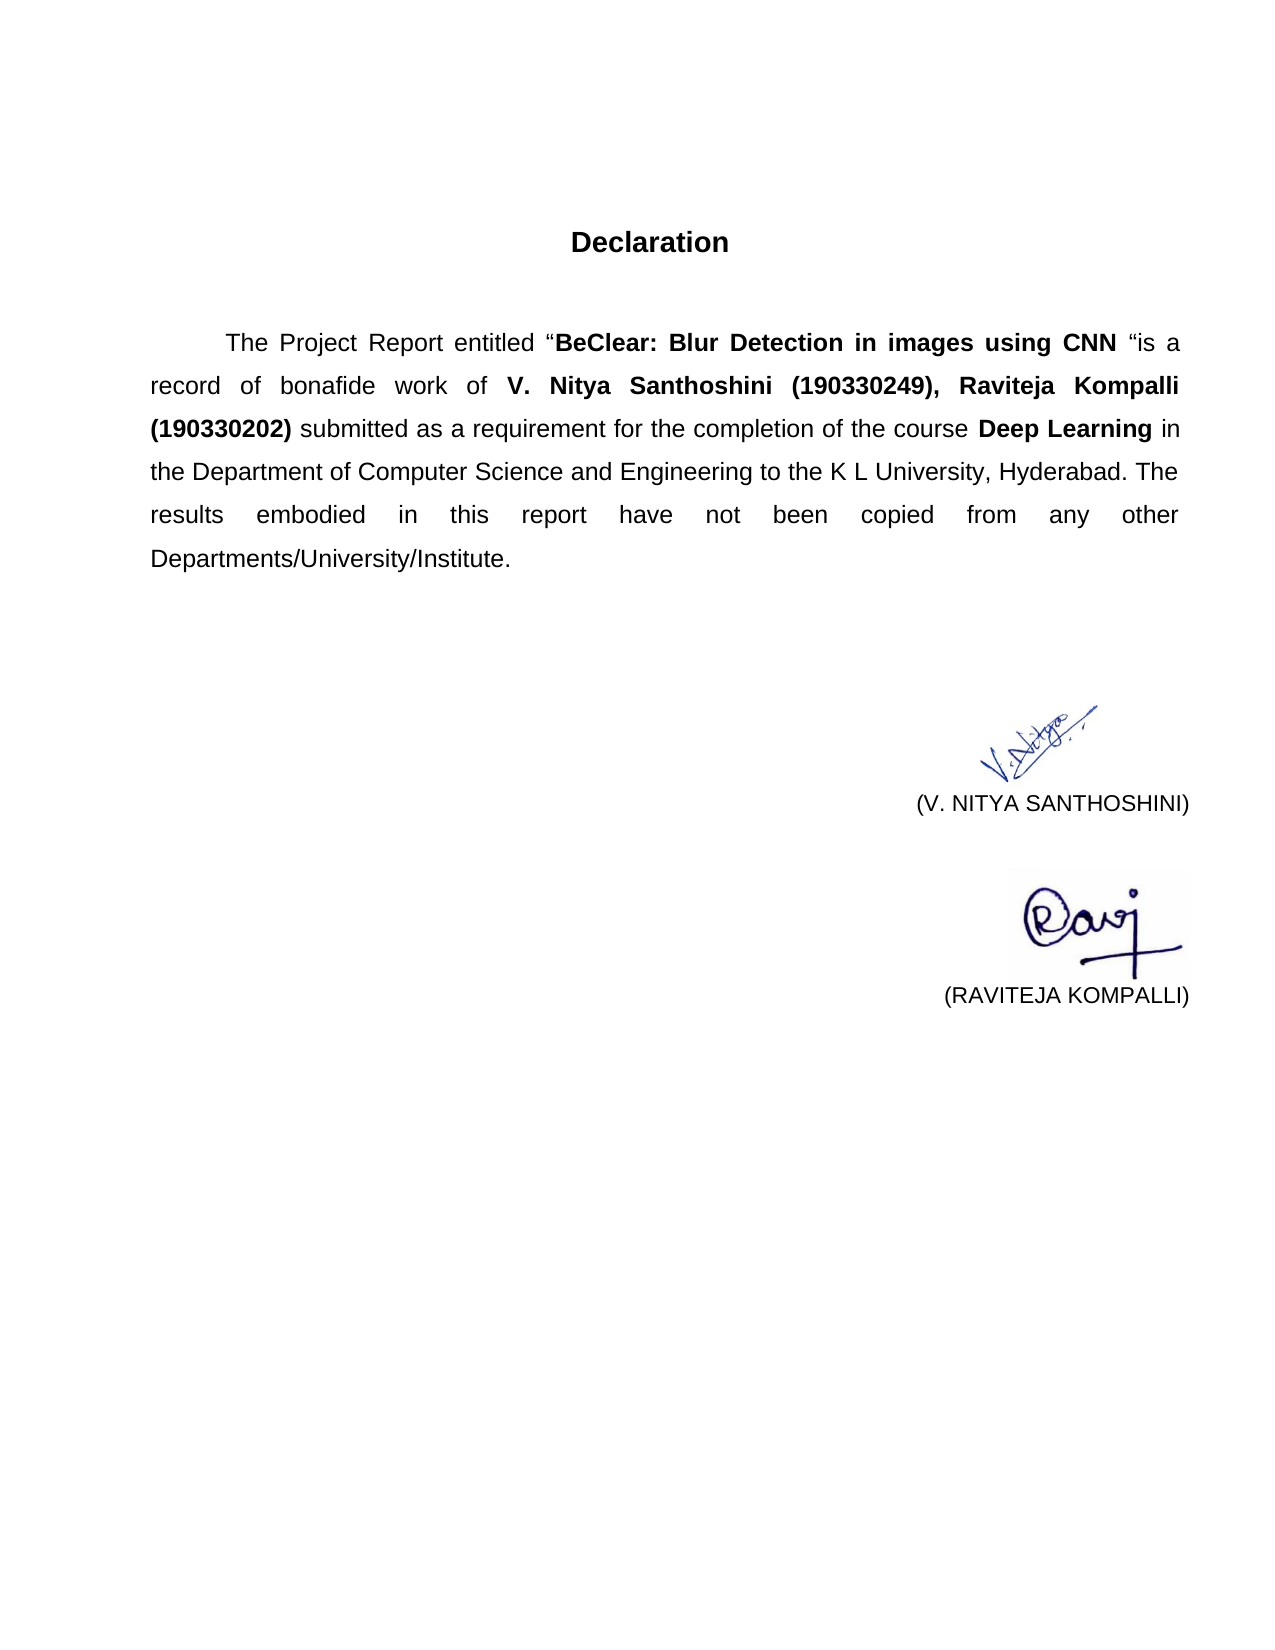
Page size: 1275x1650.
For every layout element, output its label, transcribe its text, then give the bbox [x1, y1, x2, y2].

picture [1007, 868, 1190, 982]
text Declaration [110, 225, 1189, 259]
text (V. NITYA SANTHOSHINI) [110, 790, 1189, 816]
picture [958, 692, 1119, 790]
text (RAVITEJA KOMPALLI) [110, 982, 1189, 1008]
text The Project Report entitled “BeClear: Blur Detection in images using CNN “is a record of bonafide work of V. Nitya Santhoshini (190330249), Raviteja Kompalli (190330202) submitted as a requirement for the completion of the course Deep Learning in the Department of Computer Science and Engineering to the K L University, Hyderabad. The results embodied in this report have not been copied from any other Departments/University/Institute. [150, 328, 1180, 572]
